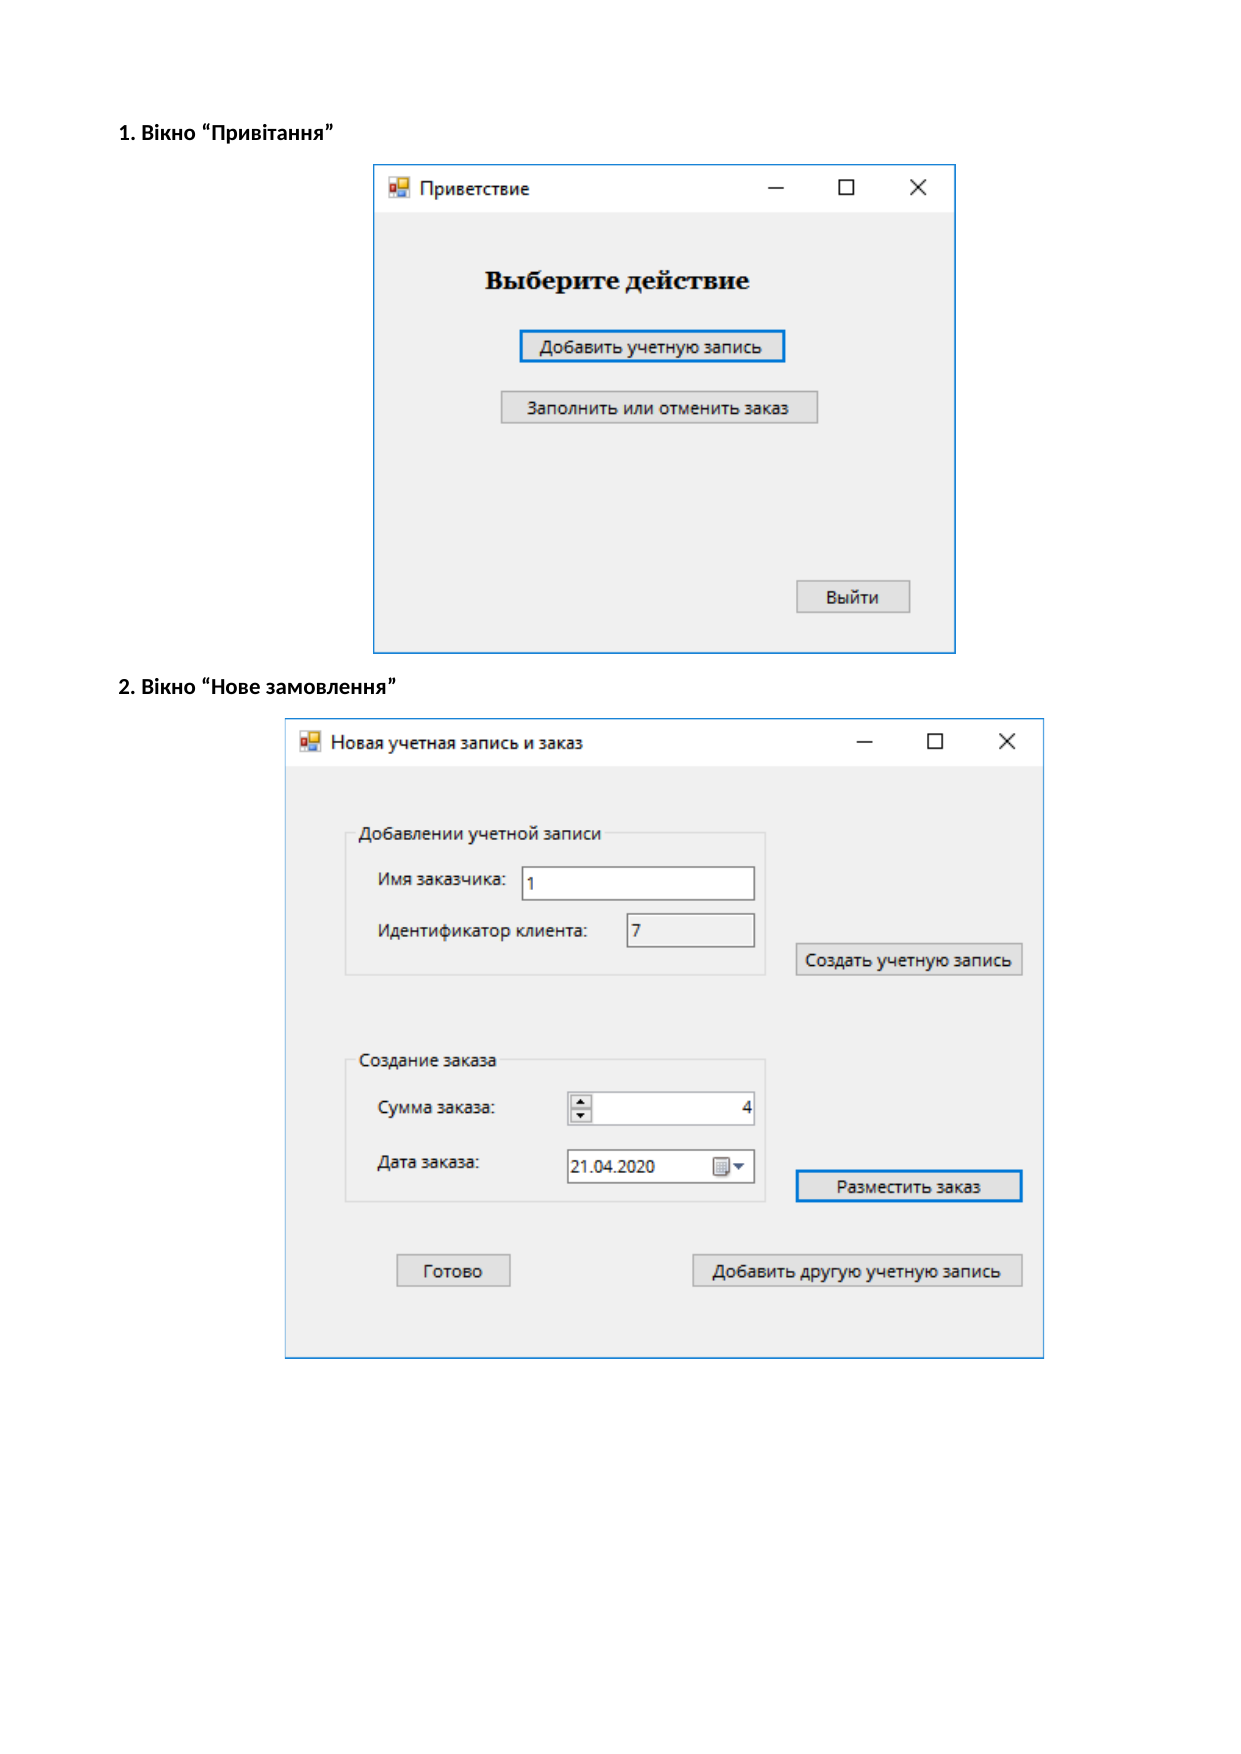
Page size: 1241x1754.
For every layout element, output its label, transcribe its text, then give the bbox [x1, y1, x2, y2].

picture [373, 164, 956, 654]
list 2. Вікно “Нове замовлення” [118, 672, 1152, 700]
picture [284, 718, 1045, 1359]
text 1. Вікно “Привітання” [118, 118, 1152, 146]
